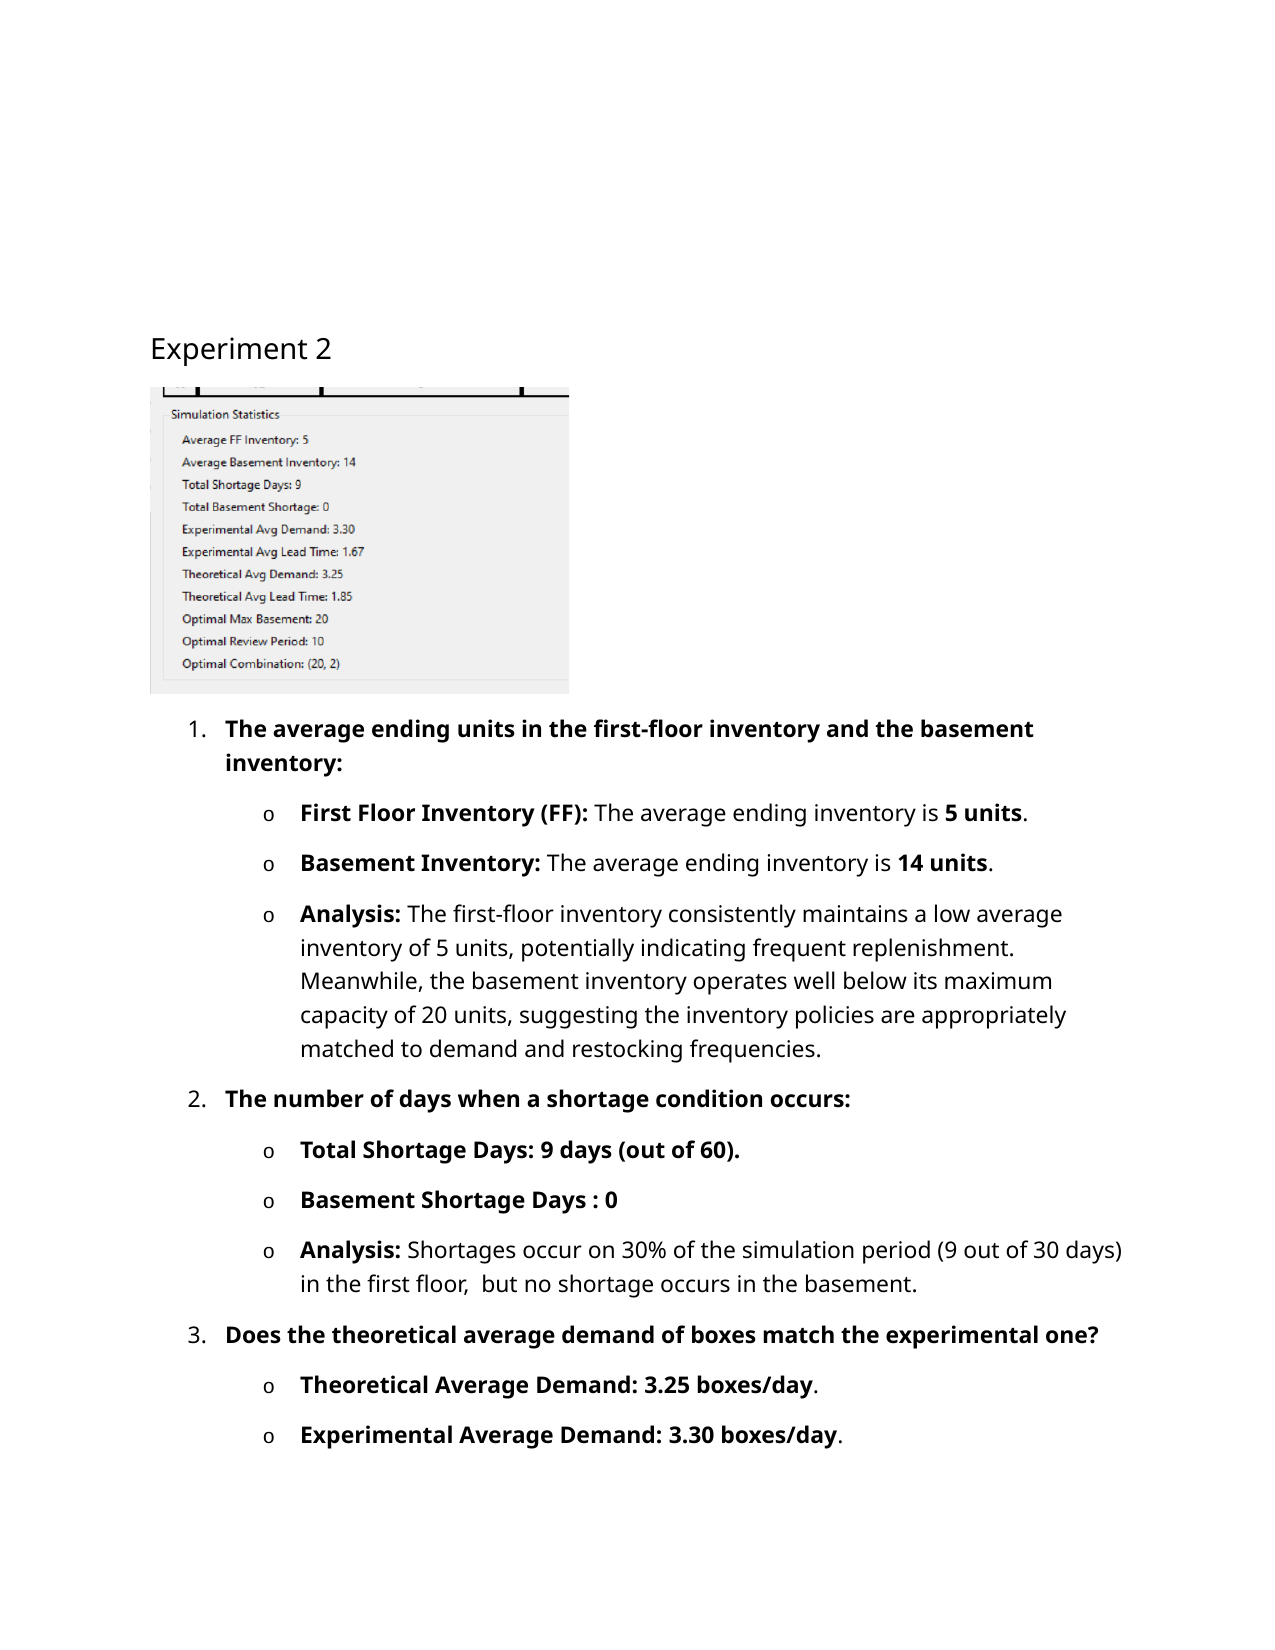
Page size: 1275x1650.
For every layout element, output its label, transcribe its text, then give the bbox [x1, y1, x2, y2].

list Does the theoretical average demand of boxes match the experimental one? [187, 1318, 1125, 1350]
list Total Shortage Days: 9 days (out of 60). [262, 1133, 1125, 1165]
list The number of days when a shortage condition occurs: [187, 1083, 1125, 1114]
list First Floor Inventory (FF): The average ending inventory is 5 units. [262, 797, 1125, 828]
list Experimental Average Demand: 3.30 boxes/day. [262, 1419, 1125, 1451]
list Analysis: Shortages occur on 30% of the simulation period (9 out of 30 days) in the first floor, but no shortage occurs in the basement. [262, 1234, 1125, 1299]
picture [150, 387, 570, 694]
text Experiment 2 [150, 328, 1125, 368]
list Theoretical Average Demand: 3.25 boxes/day. [262, 1369, 1125, 1400]
list Analysis: The first-floor inventory consistently maintains a low average inventory of 5 units, potentially indicating frequent replenishment. Meanwhile, the basement inventory operates well below its maximum capacity of 20 units, suggesting the inventory policies are appropriately matched to demand and restocking frequencies. [262, 898, 1125, 1064]
list Basement Inventory: The average ending inventory is 14 units. [262, 847, 1125, 878]
list Basement Shortage Days : 0 [262, 1184, 1125, 1215]
list The average ending units in the first-floor inventory and the basement inventory: [187, 713, 1125, 778]
